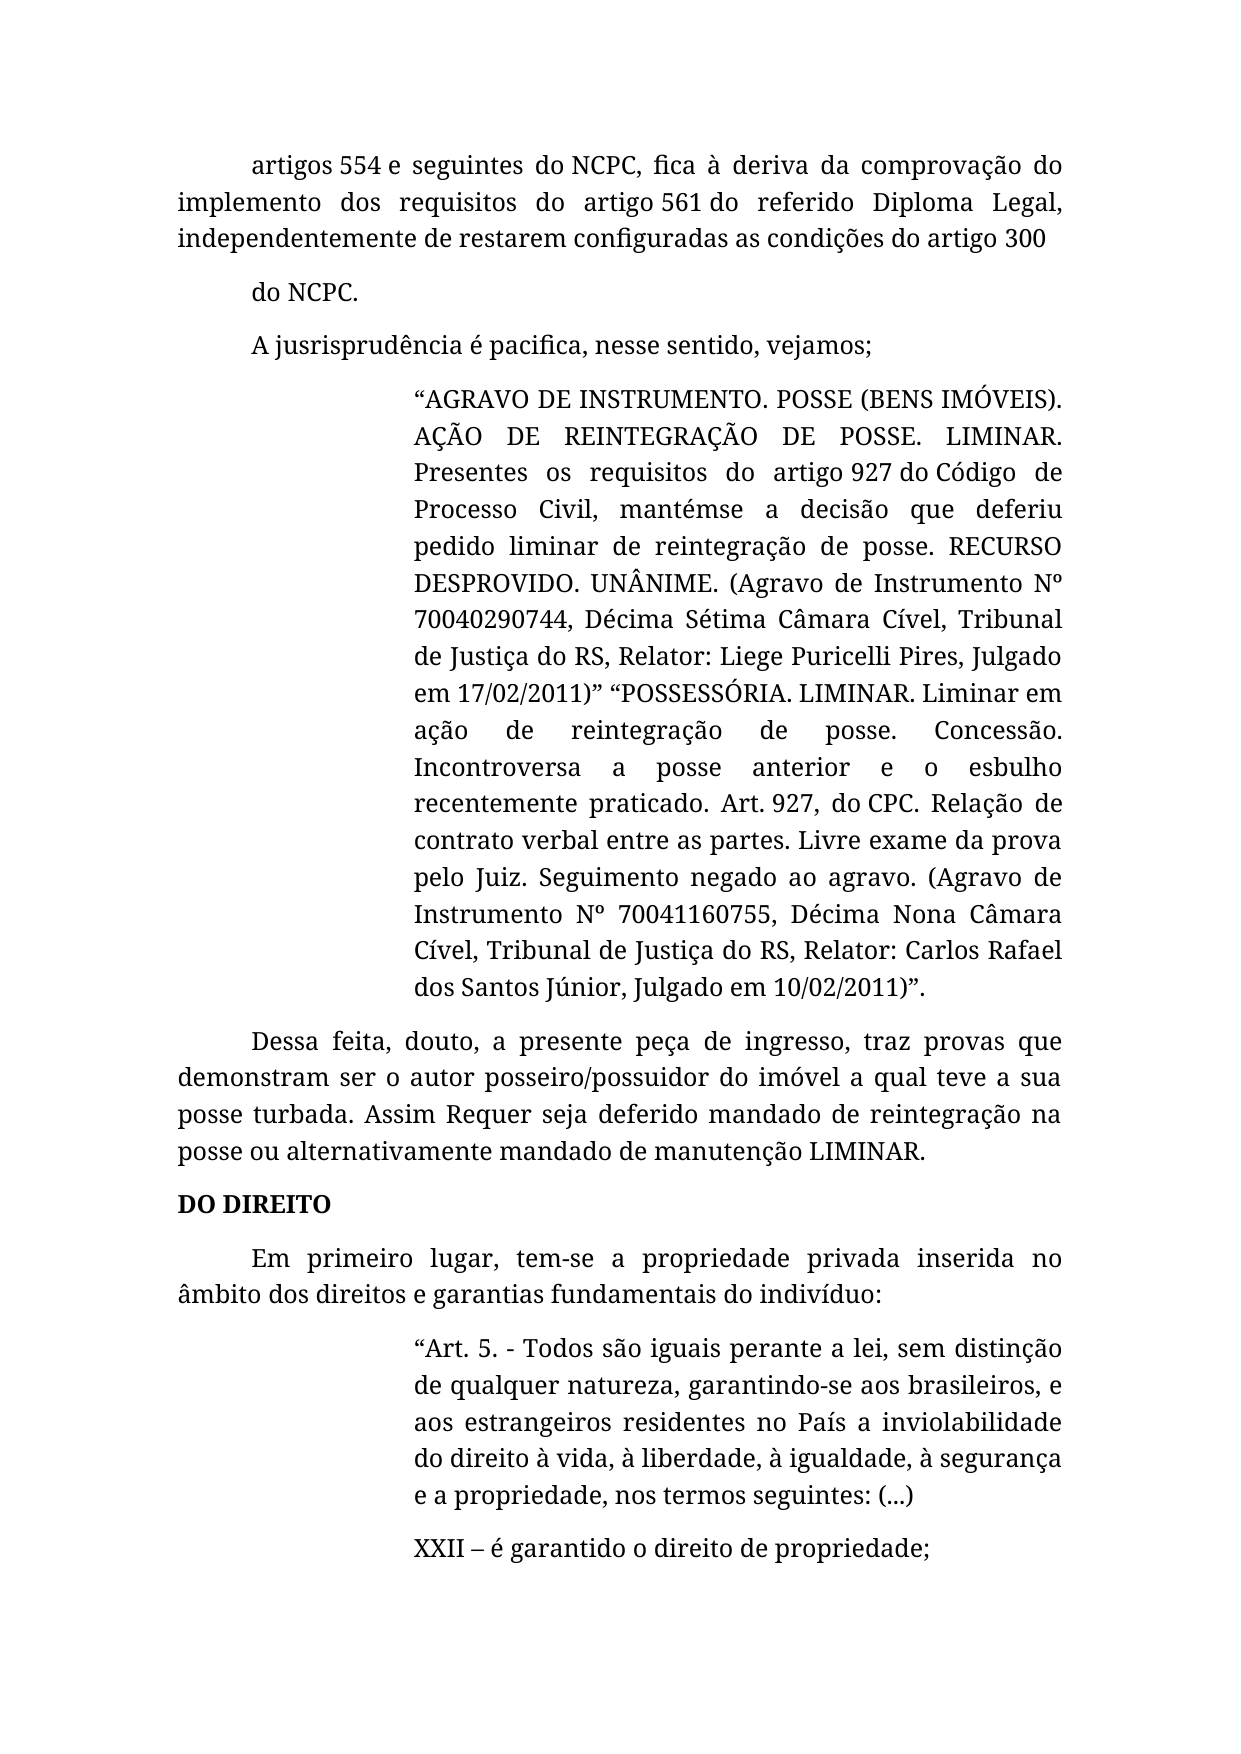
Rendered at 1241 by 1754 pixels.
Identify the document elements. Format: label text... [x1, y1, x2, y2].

text Em primeiro lugar, tem-se a propriedade privada inserida no âmbito dos direitos e garantias fundamentais do indivíduo: [177, 1240, 1063, 1311]
text do NCPC. [177, 274, 1063, 309]
text XXII – é garantido o direito de propriedade; [413, 1531, 1063, 1565]
text DO DIREITO [177, 1187, 1063, 1221]
text “Art. 5. - Todos são iguais perante a lei, sem distinção de qualquer natureza, garantindo-se aos brasileiros, e aos estrangeiros residentes no País a inviolabilidade do direito à vida, à liberdade, à igualdade, à segurança e a propriedade, nos termos seguintes: (...) [413, 1331, 1063, 1512]
text Dessa feita, douto, a presente peça de ingresso, traz provas que demonstram ser o autor posseiro/possuidor do imóvel a qual teve a sua posse turbada. Assim Requer seja deferido mandado de reintegração na posse ou alternativamente mandado de manutenção LIMINAR. [177, 1023, 1063, 1168]
text artigos 554 e seguintes do NCPC, fica à deriva da comprovação do implemento dos requisitos do artigo 561 do referido Diploma Legal, independentemente de restarem configuradas as condições do artigo 300 [177, 148, 1063, 255]
text “AGRAVO DE INSTRUMENTO. POSSE (BENS IMÓVEIS). AÇÃO DE REINTEGRAÇÃO DE POSSE. LIMINAR. Presentes os requisitos do artigo 927 do Código de Processo Civil, mantémse a decisão que deferiu pedido liminar de reintegração de posse. RECURSO DESPROVIDO. UNÂNIME. (Agravo de Instrumento Nº 70040290744, Décima Sétima Câmara Cível, Tribunal de Justiça do RS, Relator: Liege Puricelli Pires, Julgado em 17/02/2011)” “POSSESSÓRIA. LIMINAR. Liminar em ação de reintegração de posse. Concessão. Incontroversa a posse anterior e o esbulho recentemente praticado. Art. 927, do CPC. Relação de contrato verbal entre as partes. Livre exame da prova pelo Juiz. Seguimento negado ao agravo. (Agravo de Instrumento Nº 70041160755, Décima Nona Câmara Cível, Tribunal de Justiça do RS, Relator: Carlos Rafael dos Santos Júnior, Julgado em 10/02/2011)”. [413, 381, 1063, 1004]
text A jusrisprudência é pacifica, nesse sentido, vejamos; [177, 328, 1063, 362]
